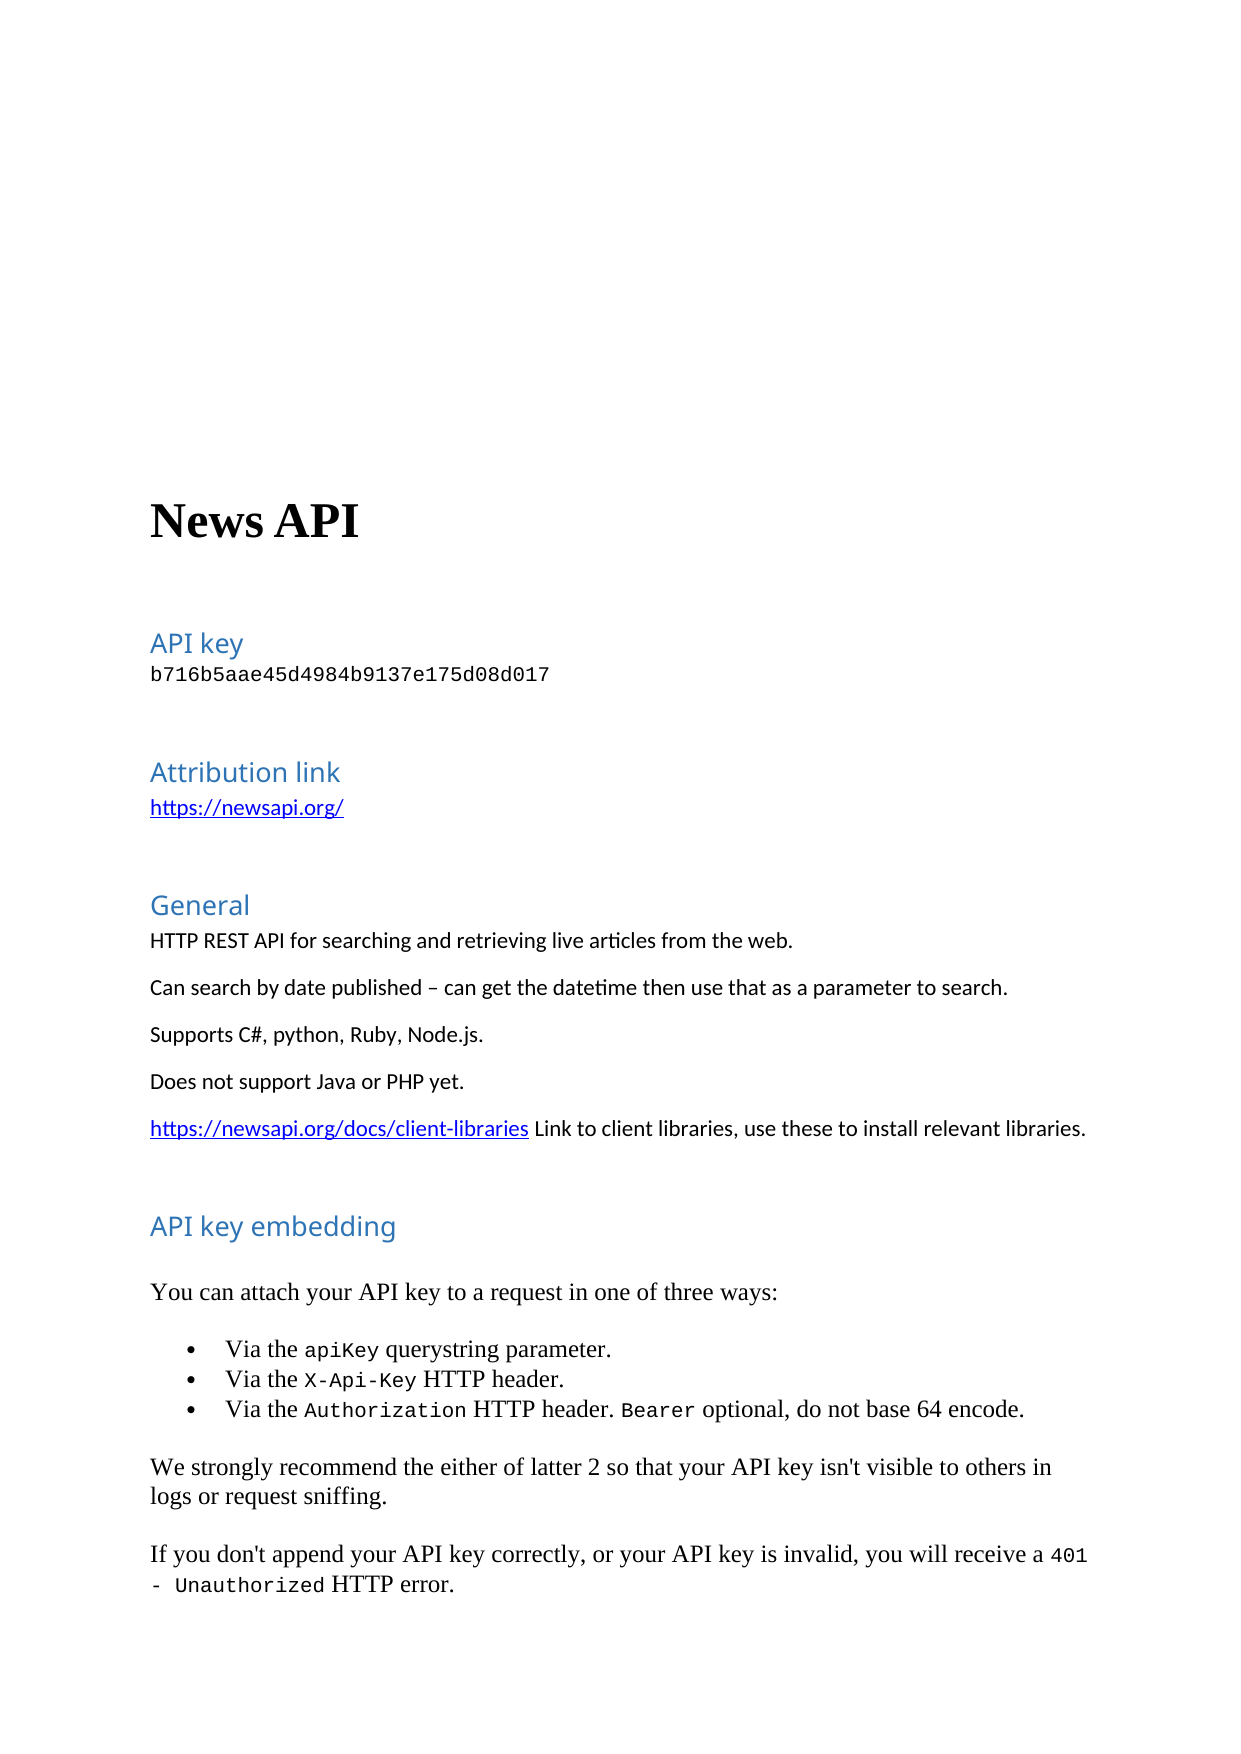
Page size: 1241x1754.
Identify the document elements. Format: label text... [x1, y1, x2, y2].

text Supports C#, python, Ruby, Node.js. [150, 1020, 1090, 1048]
list Via the Authorization HTTP header. Bearer optional, do not base 64 encode. [187, 1394, 1090, 1423]
text HTTP REST API for searching and retrieving live articles from the web. [150, 926, 1090, 954]
subtitle News API [150, 491, 1090, 548]
text https://newsapi.org/docs/client-libraries Link to client libraries, use these to install relevant libraries. [150, 1114, 1090, 1142]
text https://newsapi.org/ [150, 793, 1090, 821]
text Can search by date published – can get the datetime then use that as a parameter to search. [150, 973, 1090, 1001]
list Via the X-Api-Key HTTP header. [187, 1364, 1090, 1394]
text If you don't append your API key correctly, or your API key is invalid, you will receive a 401 - Unauthorized HTTP error. [150, 1539, 1090, 1598]
text Does not support Java or PHP yet. [150, 1067, 1090, 1095]
text We strongly recommend the either of latter 2 so that your API key isn't visible to others in logs or request sniffing. [150, 1452, 1090, 1510]
subtitle API key embedding [150, 1208, 1090, 1244]
text You can attach your API key to a request in one of three ways: [150, 1277, 1090, 1305]
list Via the apiKey querystring parameter. [187, 1334, 1090, 1364]
subtitle API key [150, 624, 1090, 661]
subtitle Attribution link [150, 753, 1090, 790]
text b716b5aae45d4984b9137e175d08d017 [150, 664, 1090, 688]
subtitle General [150, 887, 1090, 923]
